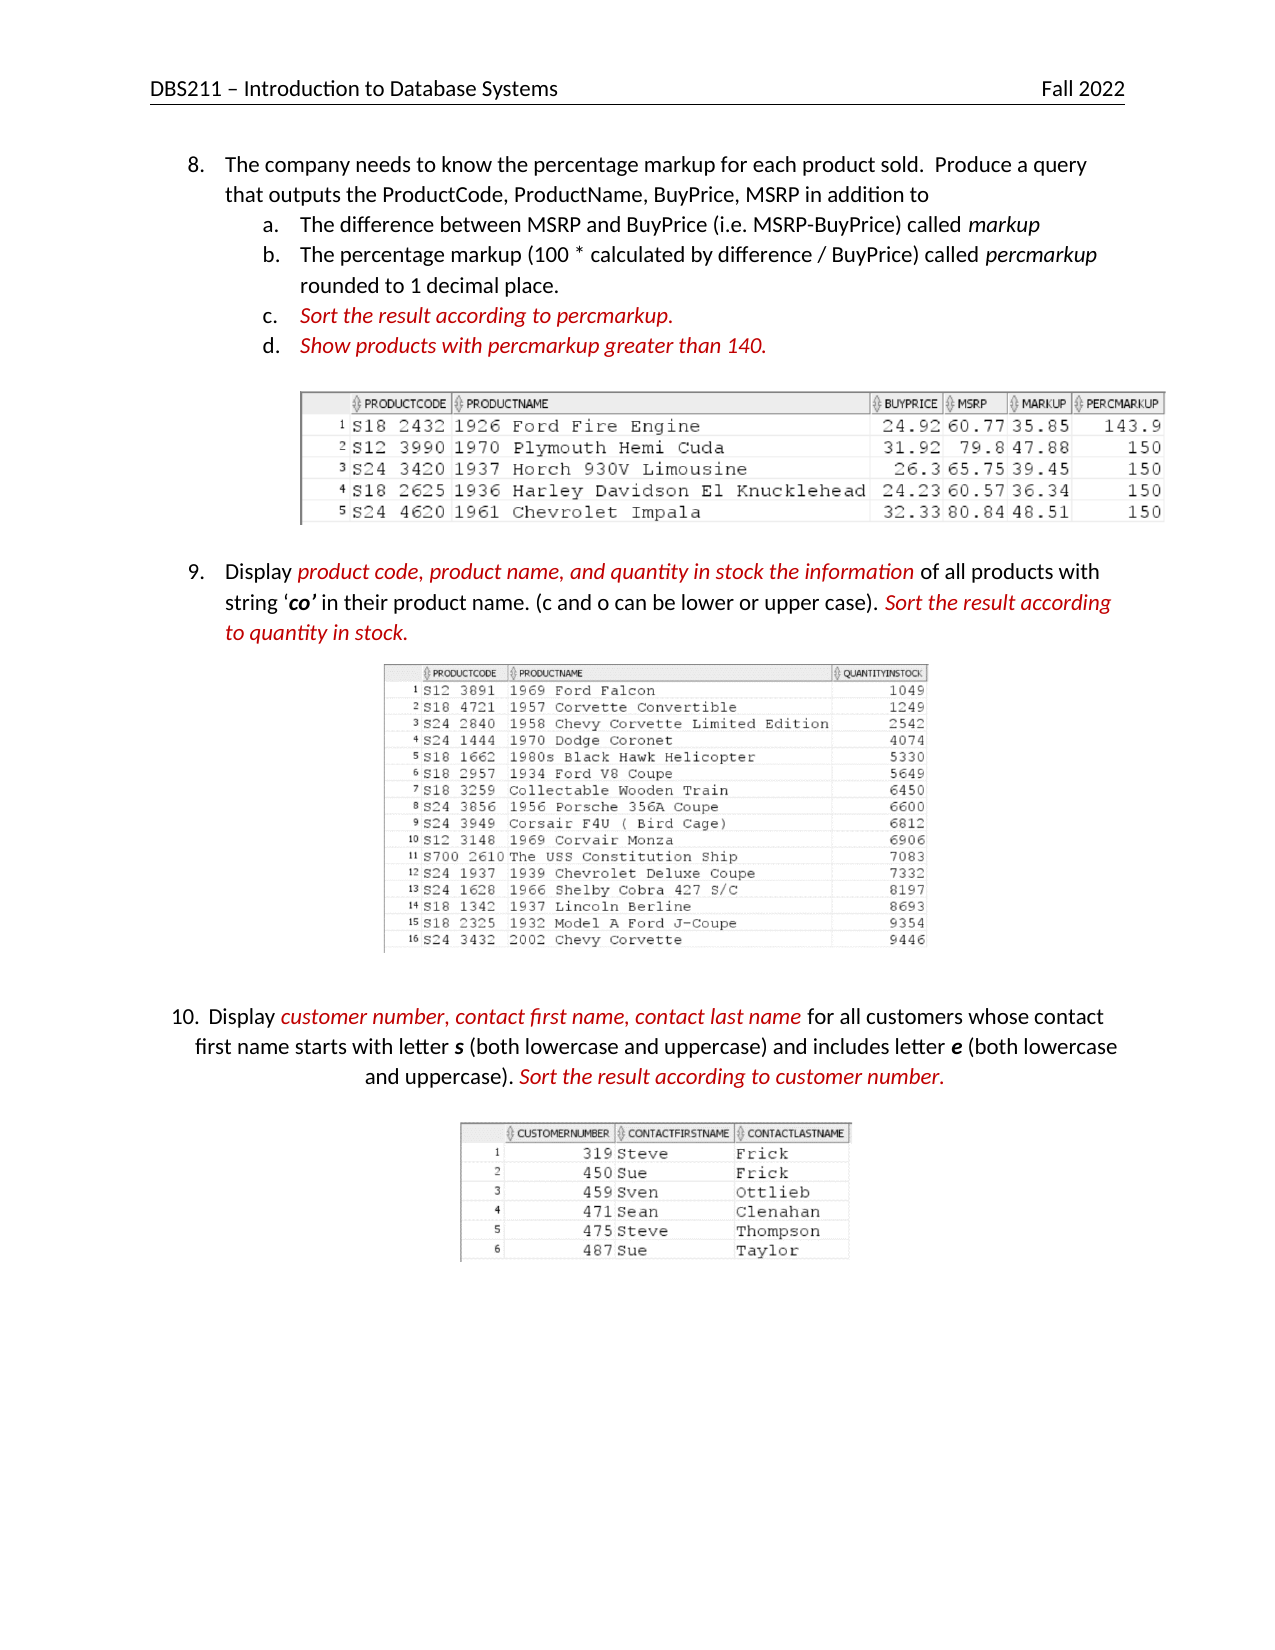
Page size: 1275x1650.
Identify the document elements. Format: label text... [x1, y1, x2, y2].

list The difference between MSRP and BuyPrice (i.e. MSRP-BuyPrice) called markup [262, 210, 1125, 238]
picture [383, 664, 929, 953]
list Show products with percmarkup greater than 140. [262, 331, 1125, 359]
list The percentage markup (100 * calculated by difference / BuyPrice) called percmarkup rounded to 1 decimal place. [262, 241, 1125, 299]
list Display product code, product name, and quantity in stock the information of all products with string ‘co’ in their product name. (c and o can be lower or upper case). Sort the result according to quantity in stock. [187, 557, 1125, 646]
list The company needs to know the percentage markup for each product sold. Produce a query that outputs the ProductCode, ProductName, BuyPrice, MSRP in addition to [187, 150, 1125, 208]
list Sort the result according to percmarkup. [262, 301, 1125, 329]
list Display customer number, contact first name, contact last name for all customers whose contact first name starts with letter s (both lowercase and uppercase) and includes letter e (both lowercase and uppercase). Sort the result according to customer number. [150, 1002, 1125, 1090]
picture [460, 1122, 853, 1262]
picture [300, 391, 1166, 525]
